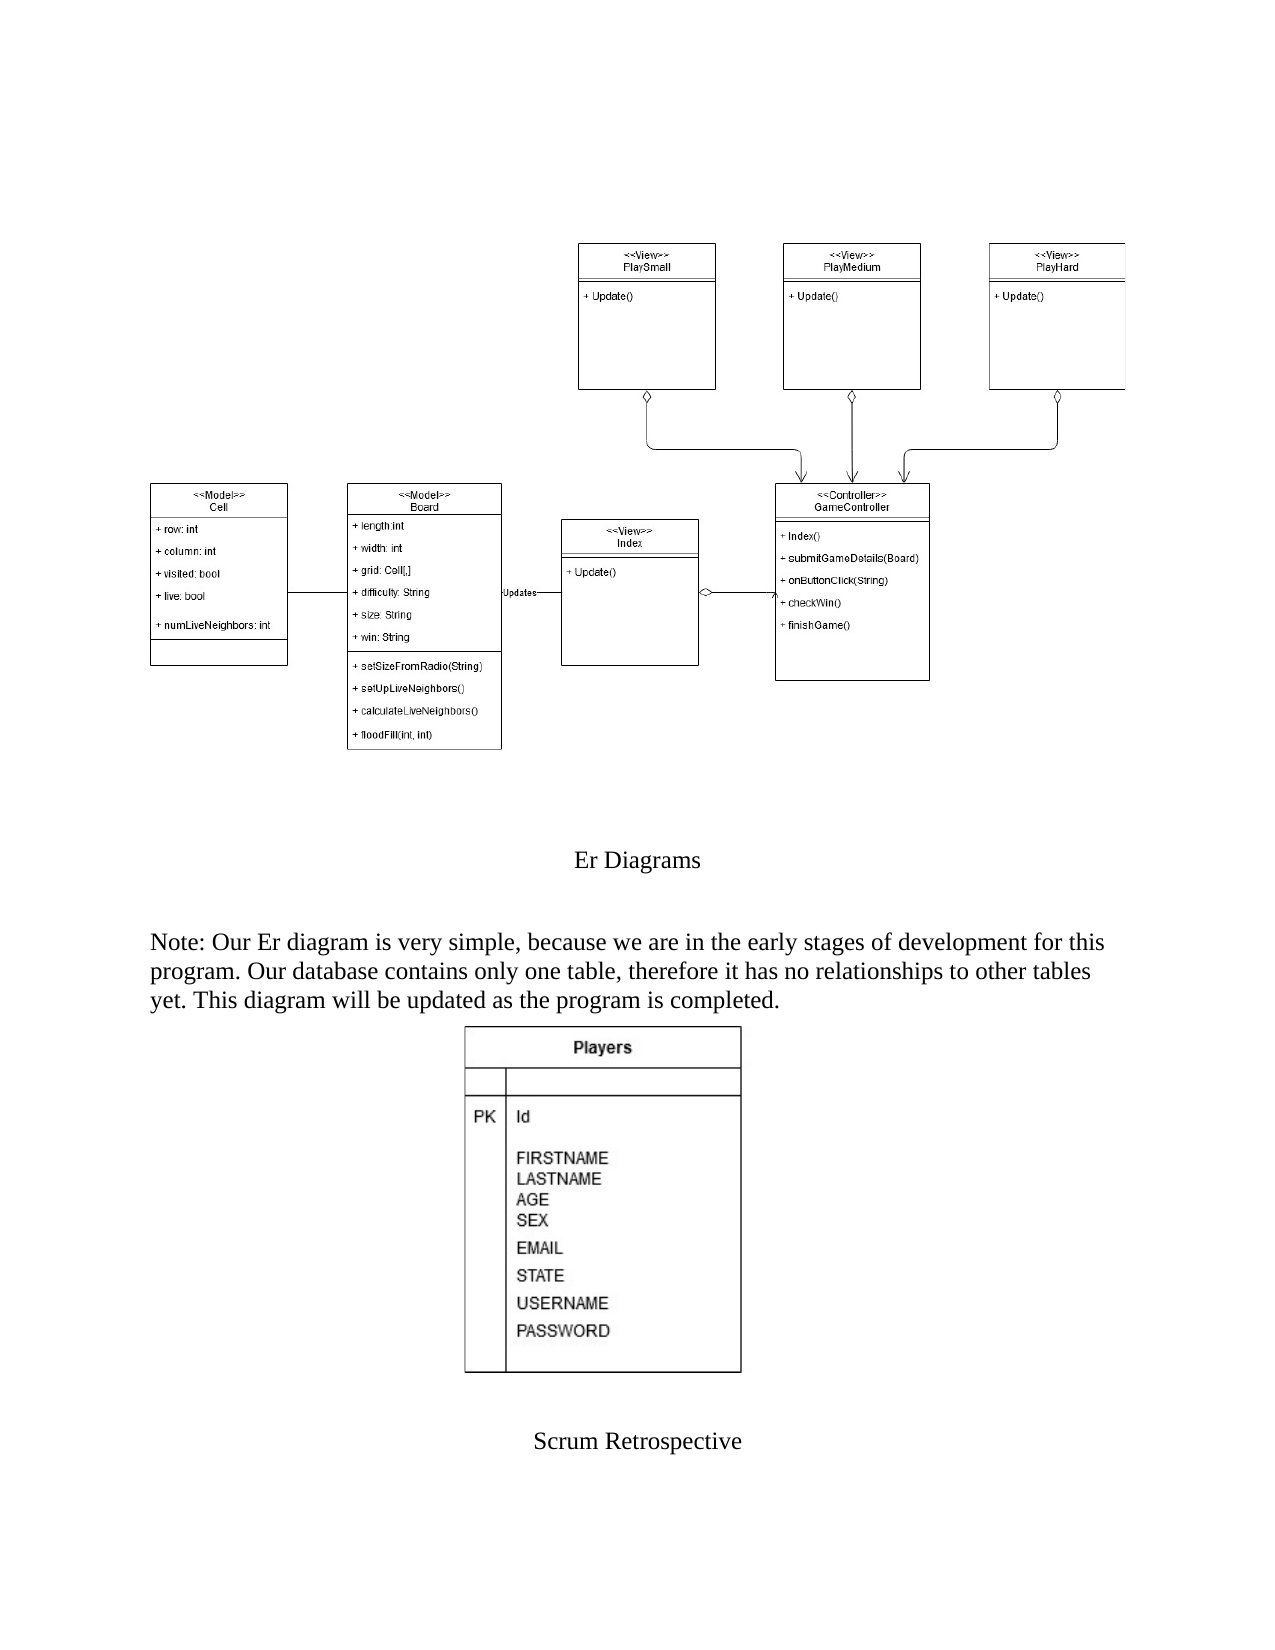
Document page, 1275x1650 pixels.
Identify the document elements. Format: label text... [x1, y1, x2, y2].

text Scrum Retrospective [150, 1426, 1125, 1455]
text Note: Our Er diagram is very simple, because we are in the early stages of development for this program. Our database contains only one table, therefore it has no relationships to other tables yet. This diagram will be updated as the program is completed. [150, 927, 1125, 1014]
picture [150, 243, 1125, 750]
picture [464, 1026, 811, 1373]
text Er Diagrams [150, 845, 1125, 874]
